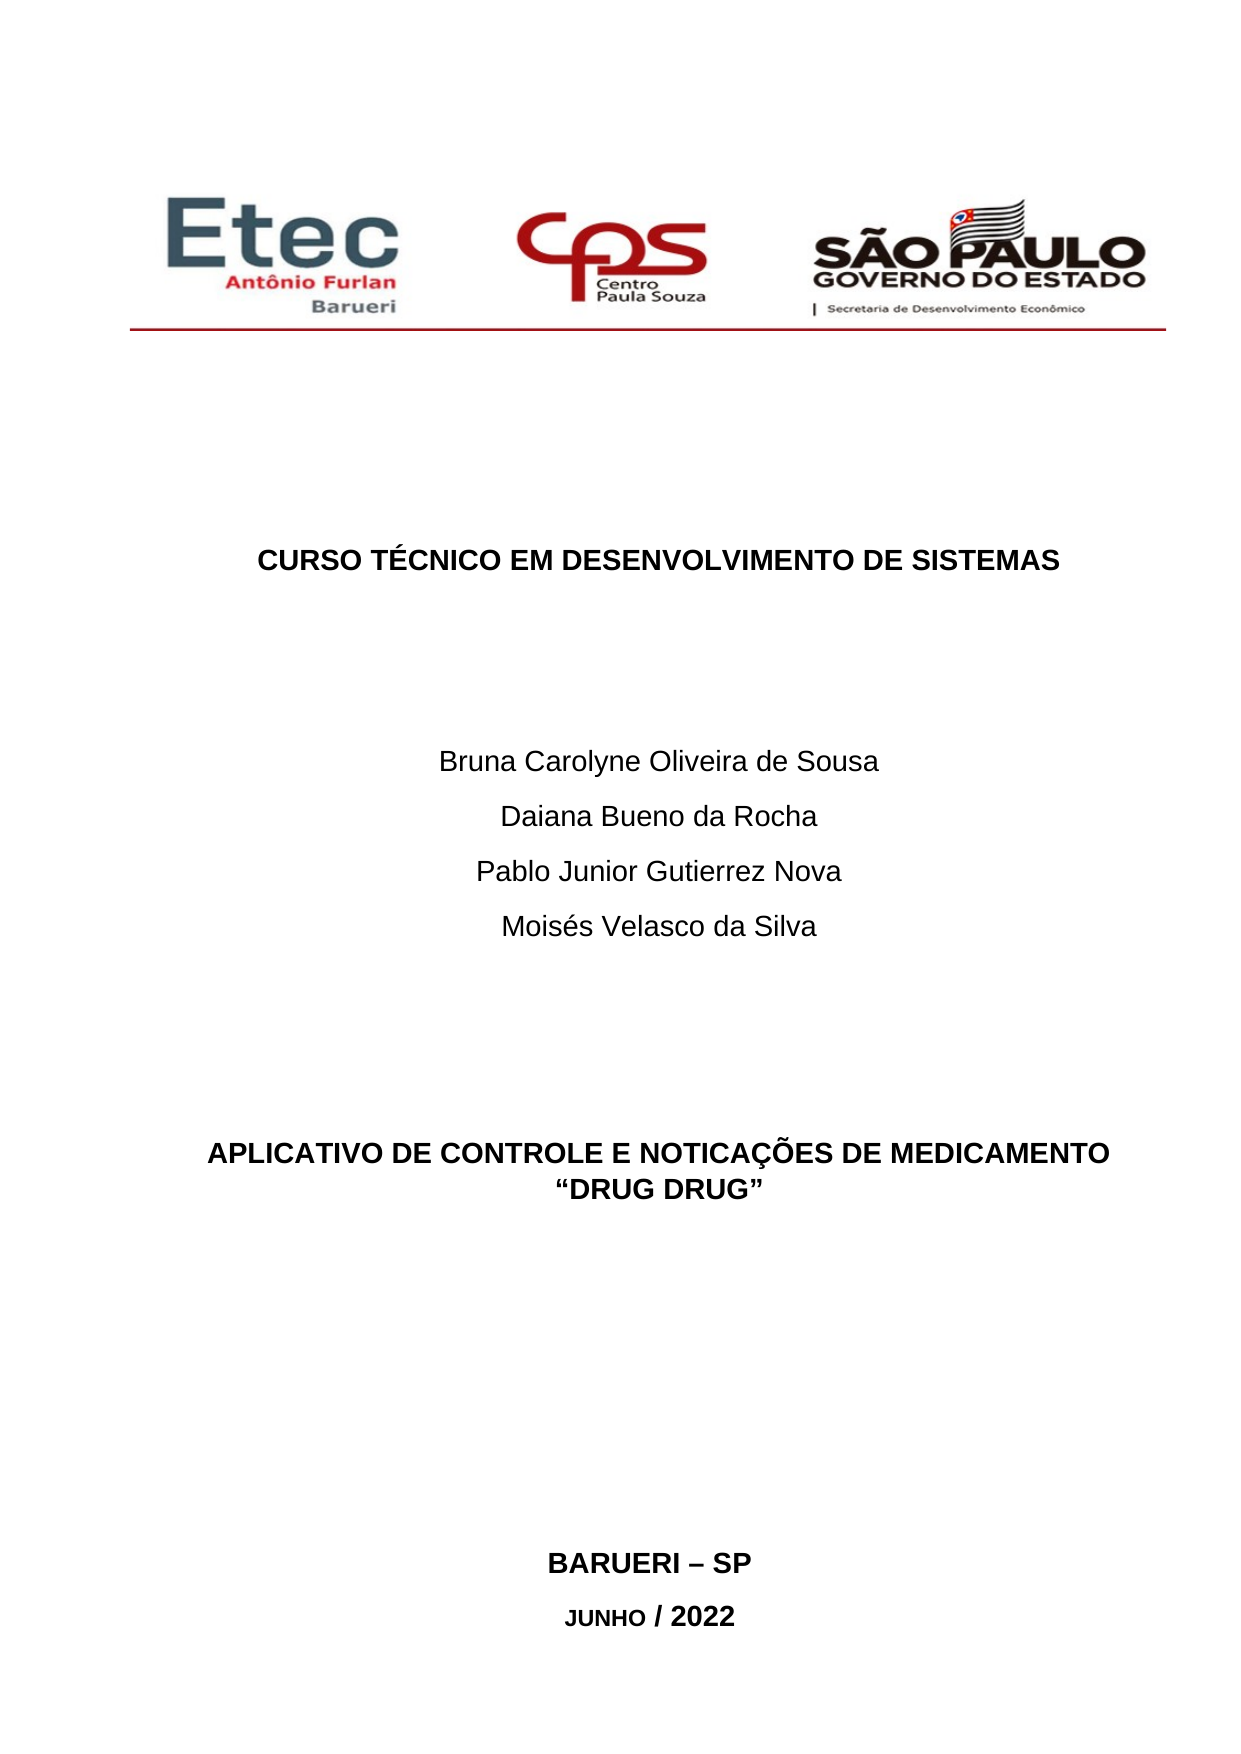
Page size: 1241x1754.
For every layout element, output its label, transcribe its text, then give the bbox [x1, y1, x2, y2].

text Moisés Velasco da Silva [196, 909, 1122, 943]
text APLICATIVO DE CONTROLE E NOTICAÇÕES DE MEDICAMENTO “DRUG DRUG” [196, 1136, 1122, 1206]
text BARUERI – SP [177, 1546, 1122, 1579]
text CURSO TÉCNICO EM DESENVOLVIMENTO DE SISTEMAS [196, 543, 1122, 576]
text junho / 2022 [177, 1599, 1122, 1632]
text Pablo Junior Gutierrez Nova [196, 854, 1122, 888]
text Daiana Bueno da Rocha [196, 799, 1122, 833]
text Bruna Carolyne Oliveira de Sousa [196, 744, 1122, 777]
picture [129, 177, 1166, 331]
